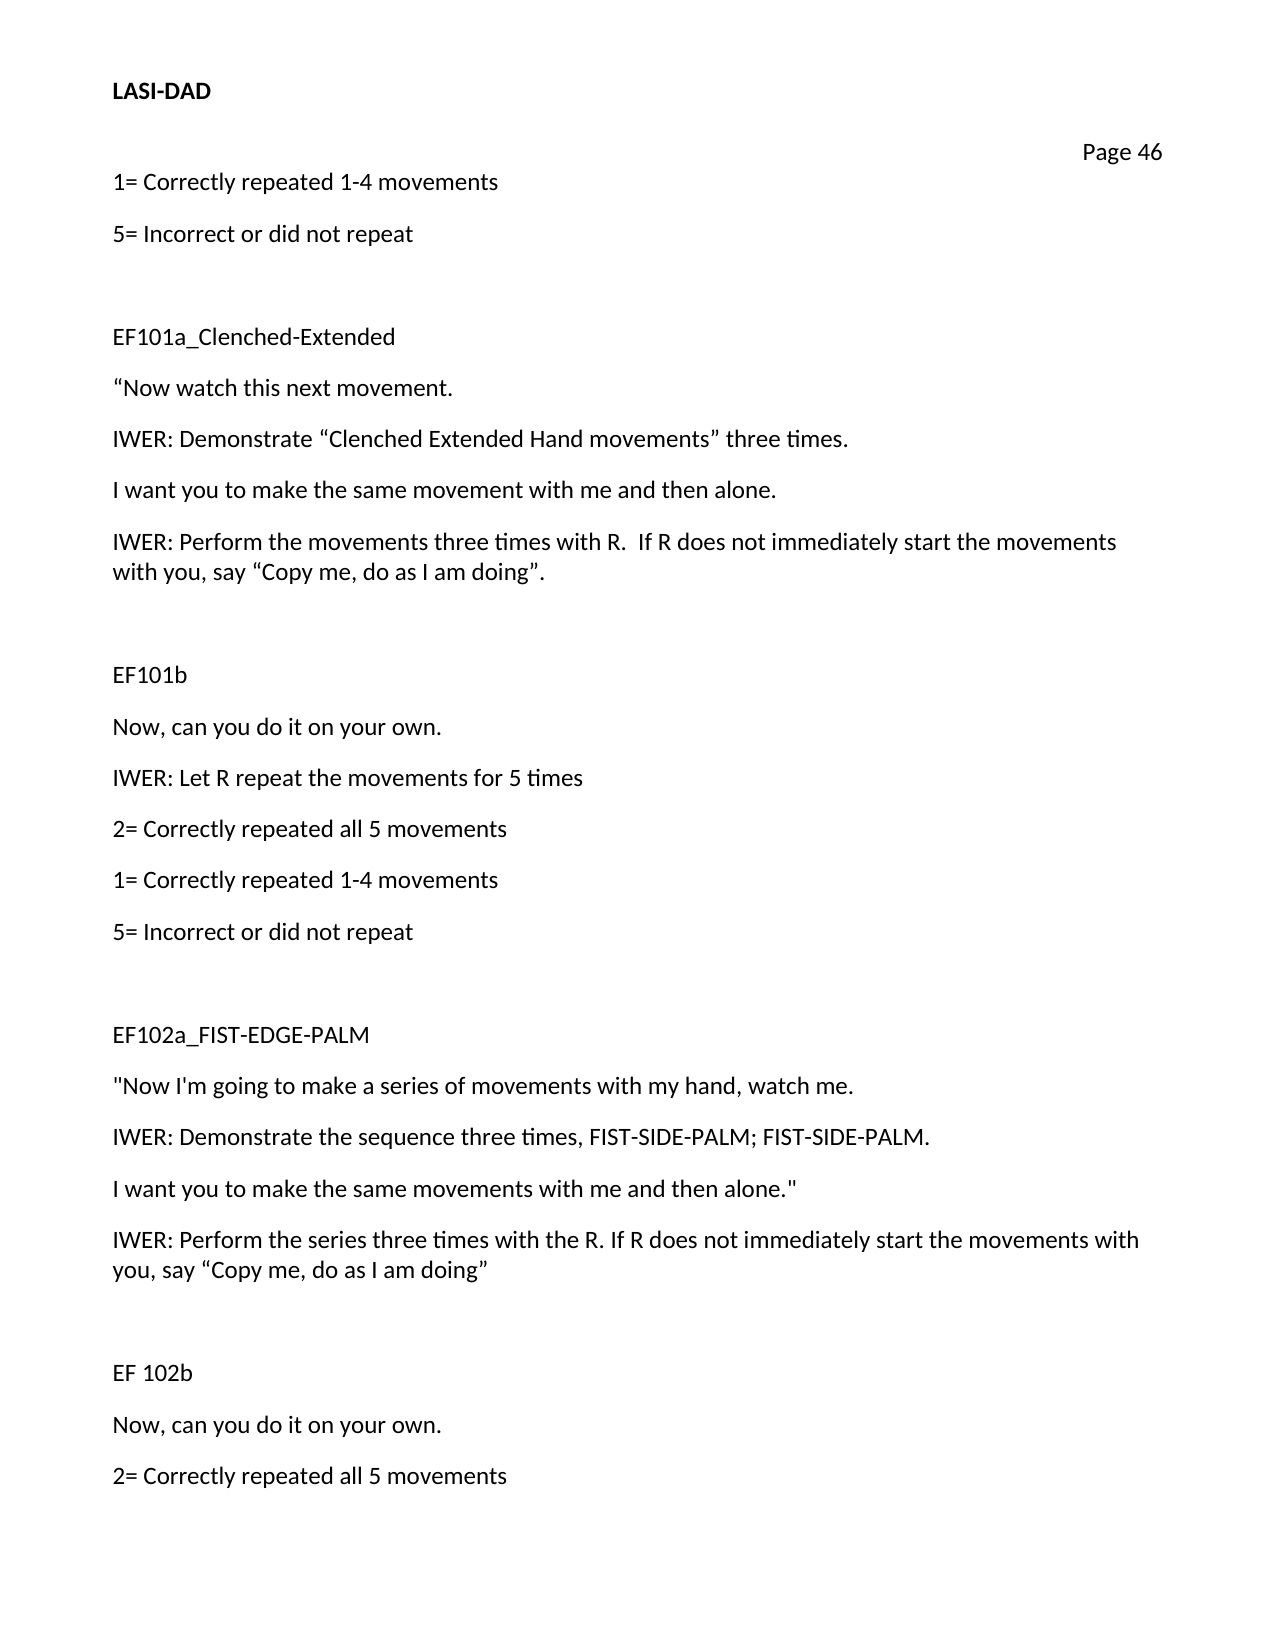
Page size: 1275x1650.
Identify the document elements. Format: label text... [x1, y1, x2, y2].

text 5= Incorrect or did not repeat [112, 218, 1162, 248]
text 1= Correctly repeated 1-4 movements [112, 865, 1162, 895]
text Now, can you do it on your own. [112, 1409, 1162, 1439]
text I want you to make the same movement with me and then alone. [112, 475, 1162, 505]
text Now, can you do it on your own. [112, 711, 1162, 741]
text IWER: Perform the series three times with the R. If R does not immediately start the movements with you, say “Copy me, do as I am doing” [112, 1224, 1162, 1285]
text I want you to make the same movements with me and then alone." [112, 1173, 1162, 1203]
text 5= Incorrect or did not repeat [112, 916, 1162, 947]
text IWER: Demonstrate “Clenched Extended Hand movements” three times. [112, 423, 1162, 454]
text "Now I'm going to make a series of movements with my hand, watch me. [112, 1070, 1162, 1101]
text 2= Correctly repeated all 5 movements [112, 813, 1162, 844]
text EF101b [112, 659, 1162, 690]
text “Now watch this next movement. [112, 372, 1162, 402]
text EF 102b [112, 1357, 1162, 1388]
text IWER: Demonstrate the sequence three times, FIST-SIDE-PALM; FIST-SIDE-PALM. [112, 1121, 1162, 1152]
text IWER: Perform the movements three times with R. If R does not immediately start the movements with you, say “Copy me, do as I am doing”. [112, 526, 1162, 587]
text 1= Correctly repeated 1-4 movements [112, 167, 1162, 197]
text EF101a_Clenched-Extended [112, 321, 1162, 351]
text IWER: Let R repeat the movements for 5 times [112, 762, 1162, 792]
text EF102a_FIST-EDGE-PALM [112, 1019, 1162, 1049]
text 2= Correctly repeated all 5 movements [112, 1460, 1162, 1491]
